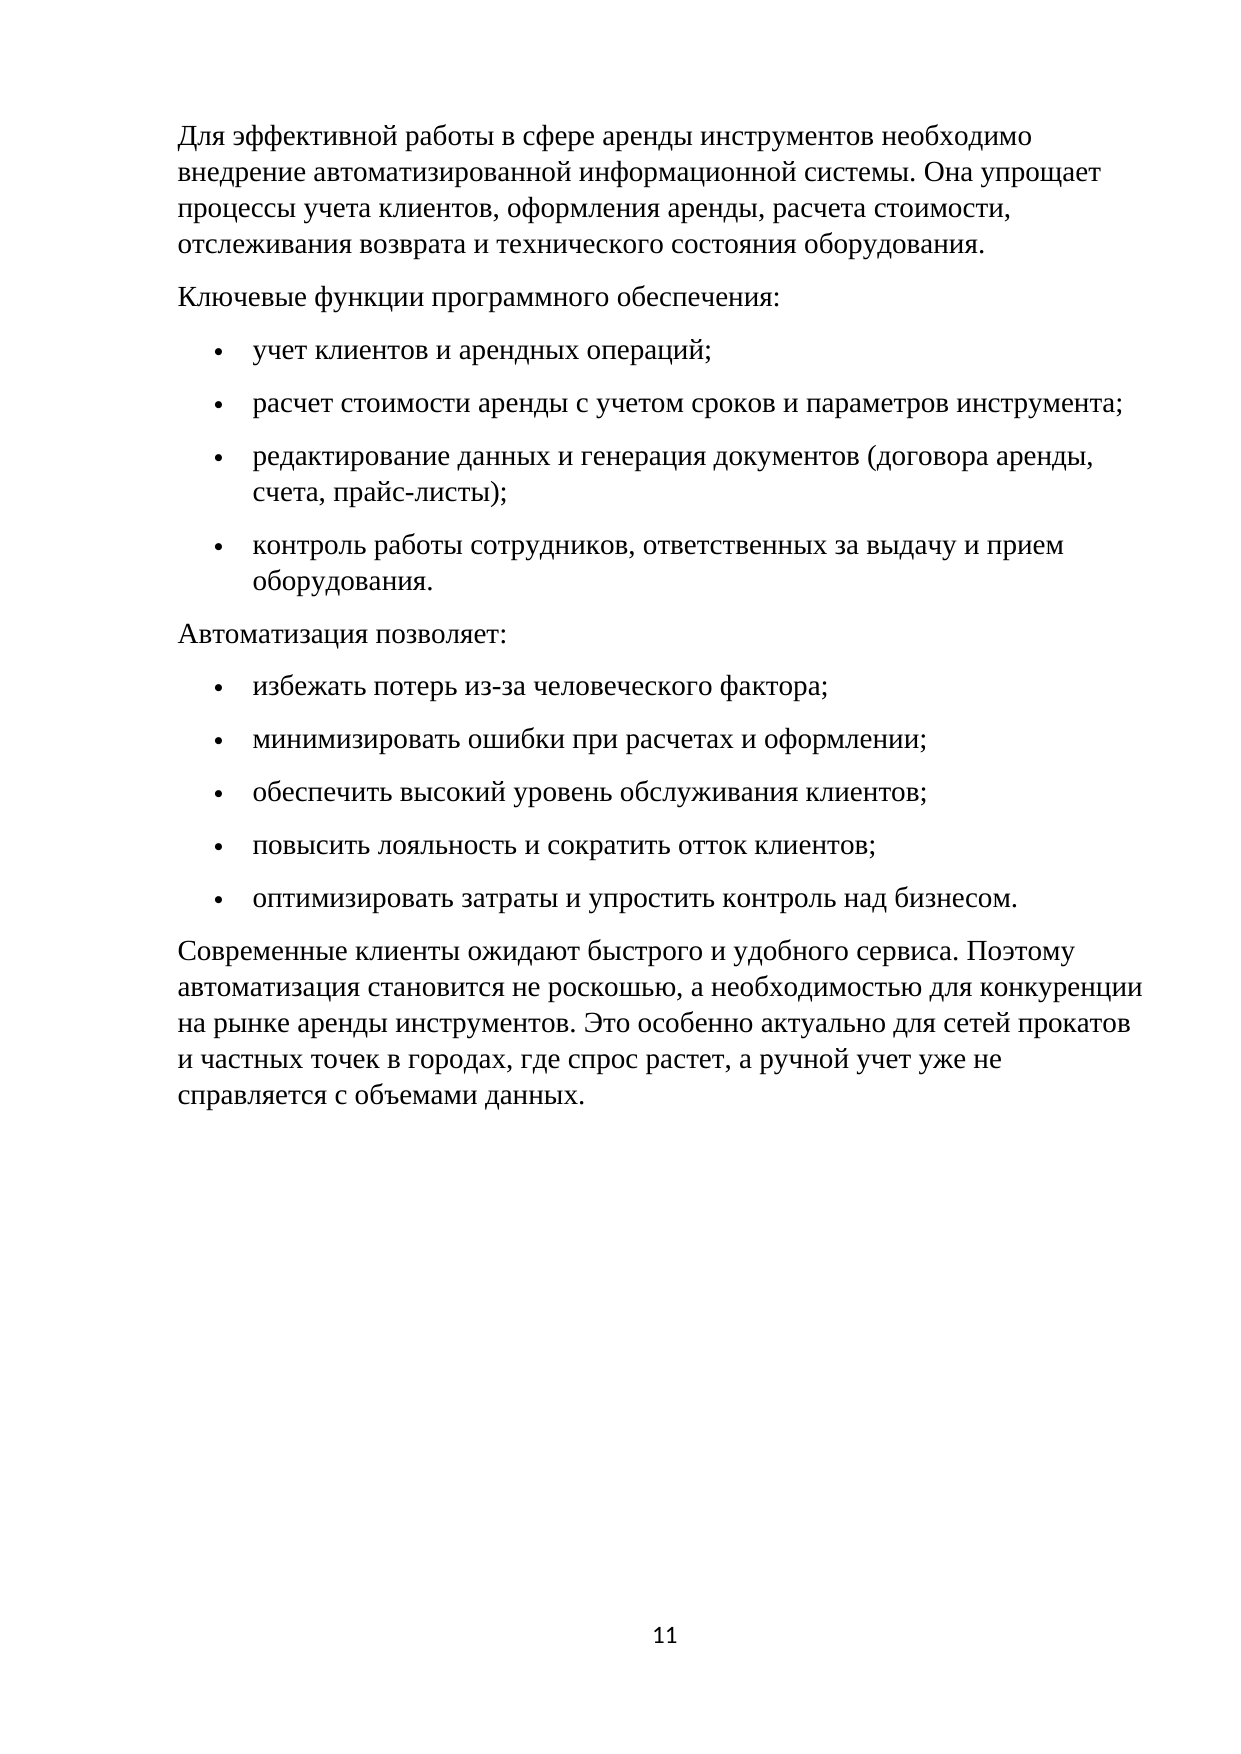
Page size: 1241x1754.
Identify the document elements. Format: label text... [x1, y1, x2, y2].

list обеспечить высокий уровень обслуживания клиентов; [215, 774, 1152, 808]
text Автоматизация позволяет: [177, 616, 1152, 649]
list повысить лояльность и сократить отток клиентов; [215, 827, 1152, 861]
text Ключевые функции программного обеспечения: [177, 279, 1152, 313]
list избежать потерь из-за человеческого фактора; [215, 668, 1152, 702]
list учет клиентов и арендных операций; [215, 332, 1152, 366]
text Современные клиенты ожидают быстрого и удобного сервиса. Поэтому автоматизация становится не роскошью, а необходимостью для конкуренции на рынке аренды инструментов. Это особенно актуально для сетей прокатов и частных точек в городах, где спрос растет, а ручной учет уже не справляется с объемами данных. [177, 933, 1152, 1111]
text Для эффективной работы в сфере аренды инструментов необходимо внедрение автоматизированной информационной системы. Она упрощает процессы учета клиентов, оформления аренды, расчета стоимости, отслеживания возврата и технического состояния оборудования. [177, 118, 1152, 260]
list редактирование данных и генерация документов (договора аренды, счета, прайс-листы); [215, 438, 1152, 507]
list контроль работы сотрудников, ответственных за выдачу и прием оборудования. [215, 527, 1152, 596]
list расчет стоимости аренды с учетом сроков и параметров инструмента; [215, 385, 1152, 418]
list минимизировать ошибки при расчетах и оформлении; [215, 721, 1152, 755]
list оптимизировать затраты и упростить контроль над бизнесом. [215, 880, 1152, 913]
